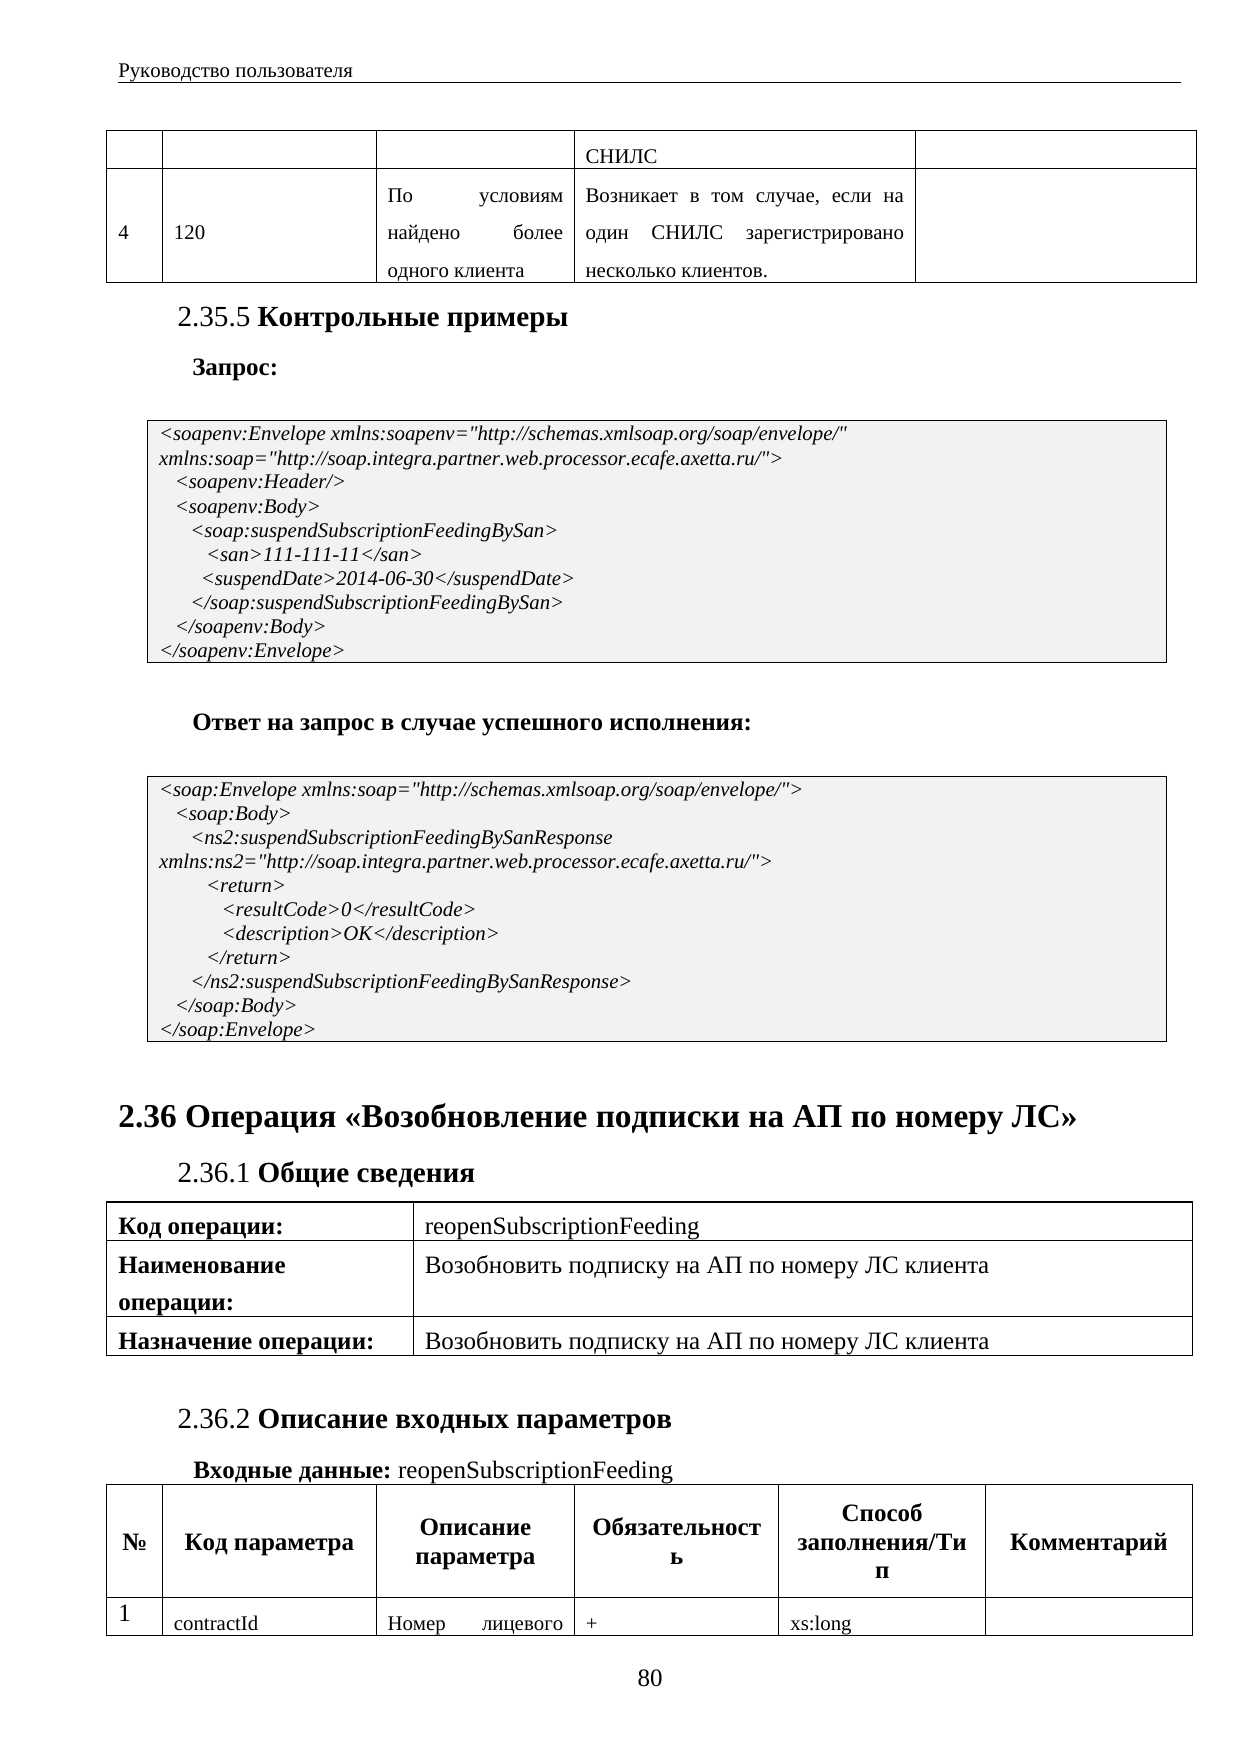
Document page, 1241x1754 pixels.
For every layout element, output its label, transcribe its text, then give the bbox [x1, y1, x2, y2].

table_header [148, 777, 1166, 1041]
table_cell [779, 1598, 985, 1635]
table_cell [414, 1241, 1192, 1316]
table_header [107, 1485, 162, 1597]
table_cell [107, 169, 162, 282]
text Ответ на запрос в случае успешного исполнения: [118, 701, 1181, 738]
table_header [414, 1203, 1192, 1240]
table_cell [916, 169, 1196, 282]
text Описание входных параметров [177, 1397, 1181, 1434]
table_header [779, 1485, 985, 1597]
text Общие сведения [177, 1151, 1181, 1189]
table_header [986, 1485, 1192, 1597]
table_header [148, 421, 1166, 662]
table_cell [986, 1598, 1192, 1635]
subtitle Операция «Возобновление подписки на АП по номеру ЛС» [118, 1096, 1181, 1135]
text Запрос: [118, 345, 1181, 383]
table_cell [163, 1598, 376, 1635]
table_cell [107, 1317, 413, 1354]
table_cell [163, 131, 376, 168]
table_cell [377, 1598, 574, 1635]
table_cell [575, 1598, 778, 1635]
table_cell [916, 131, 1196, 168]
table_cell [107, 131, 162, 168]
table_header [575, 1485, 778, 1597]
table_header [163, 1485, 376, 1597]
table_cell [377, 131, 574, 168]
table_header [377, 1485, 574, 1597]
list Входные данные: reopenSubscriptionFeeding [193, 1447, 1181, 1484]
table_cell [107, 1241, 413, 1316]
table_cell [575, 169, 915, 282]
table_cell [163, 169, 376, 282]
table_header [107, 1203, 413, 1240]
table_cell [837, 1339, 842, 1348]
text Контрольные примеры [177, 295, 1181, 333]
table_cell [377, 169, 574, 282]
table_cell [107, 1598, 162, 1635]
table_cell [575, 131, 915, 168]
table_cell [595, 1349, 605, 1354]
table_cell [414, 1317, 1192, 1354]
